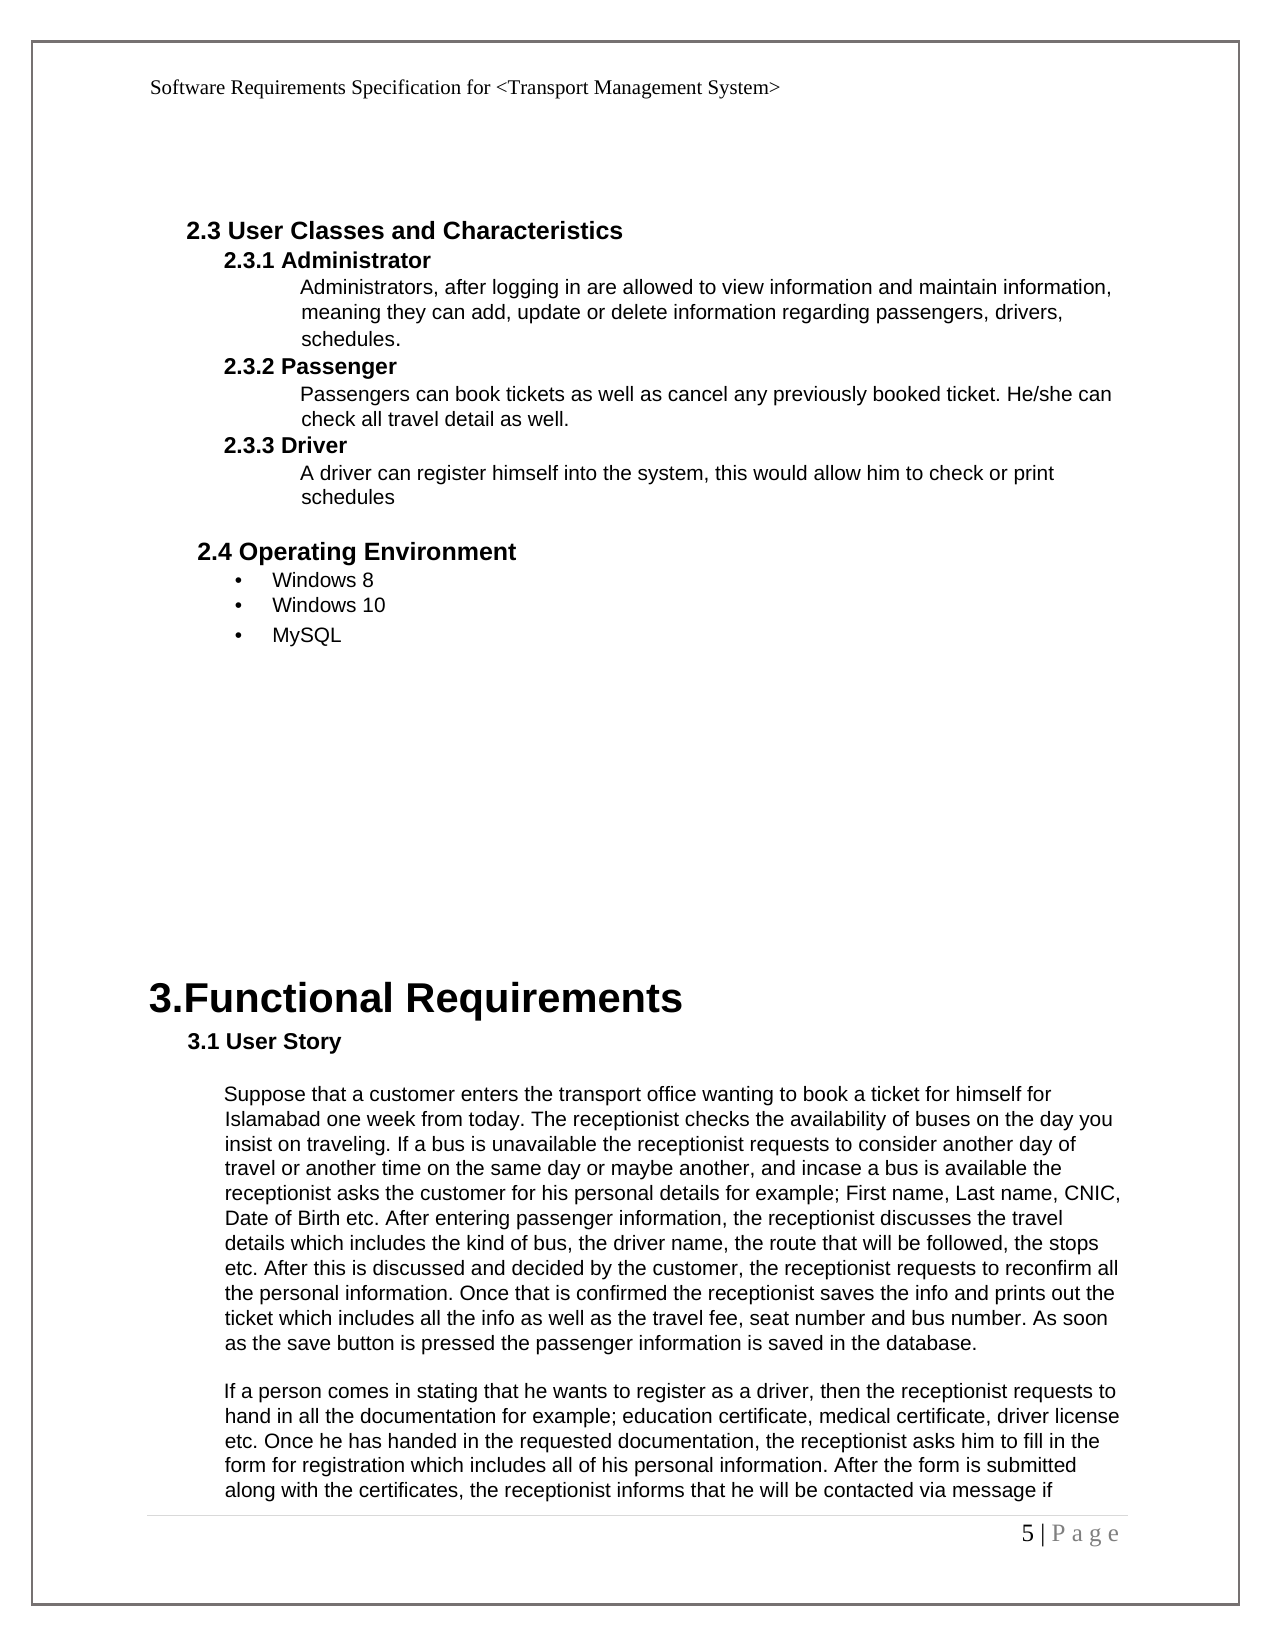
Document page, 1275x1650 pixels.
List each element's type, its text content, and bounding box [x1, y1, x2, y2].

text Suppose that a customer enters the transport office wanting to book a ticket for himself for Islamabad one week from today. The receptionist checks the availability of buses on the day you insist on traveling. If a bus is unavailable the receptionist requests to consider another day of travel or another time on the same day or maybe another, and incase a bus is available the receptionist asks the customer for his personal details for example; First name, Last name, CNIC, Date of Birth etc. After entering passenger information, the receptionist discusses the travel details which includes the kind of bus, the driver name, the route that will be followed, the stops etc. After this is discussed and decided by the customer, the receptionist requests to reconfirm all the personal information. Once that is confirmed the receptionist saves the info and prints out the ticket which includes all the info as well as the travel fee, seat number and bus number. As soon as the save button is pressed the passenger information is saved in the database. [223, 1082, 1125, 1354]
subtitle 2.3.3 Driver [223, 432, 1144, 458]
list MySQL [234, 621, 1125, 647]
subtitle 2.3.1 Administrator [223, 247, 1144, 273]
subtitle 2.3 User Classes and Characteristics [186, 216, 1144, 244]
text A driver can register himself into the system, this would allow him to check or print schedules [300, 460, 1125, 509]
subtitle 3.Functional Requirements [148, 973, 1144, 1021]
list Windows 8 [234, 567, 1125, 591]
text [223, 1379, 1125, 1502]
subtitle 3.1 User Story [187, 1028, 1144, 1054]
text Administrators, after logging in are allowed to view information and maintain information, meaning they can add, update or delete information regarding passengers, drivers, schedules. [300, 275, 1125, 352]
subtitle 2.4 Operating Environment [197, 536, 1144, 565]
text Passengers can book tickets as well as cancel any previously booked ticket. He/she can check all travel detail as well. [300, 382, 1125, 430]
list Windows 10 [234, 593, 1125, 617]
subtitle 2.3.2 Passenger [223, 353, 1144, 379]
